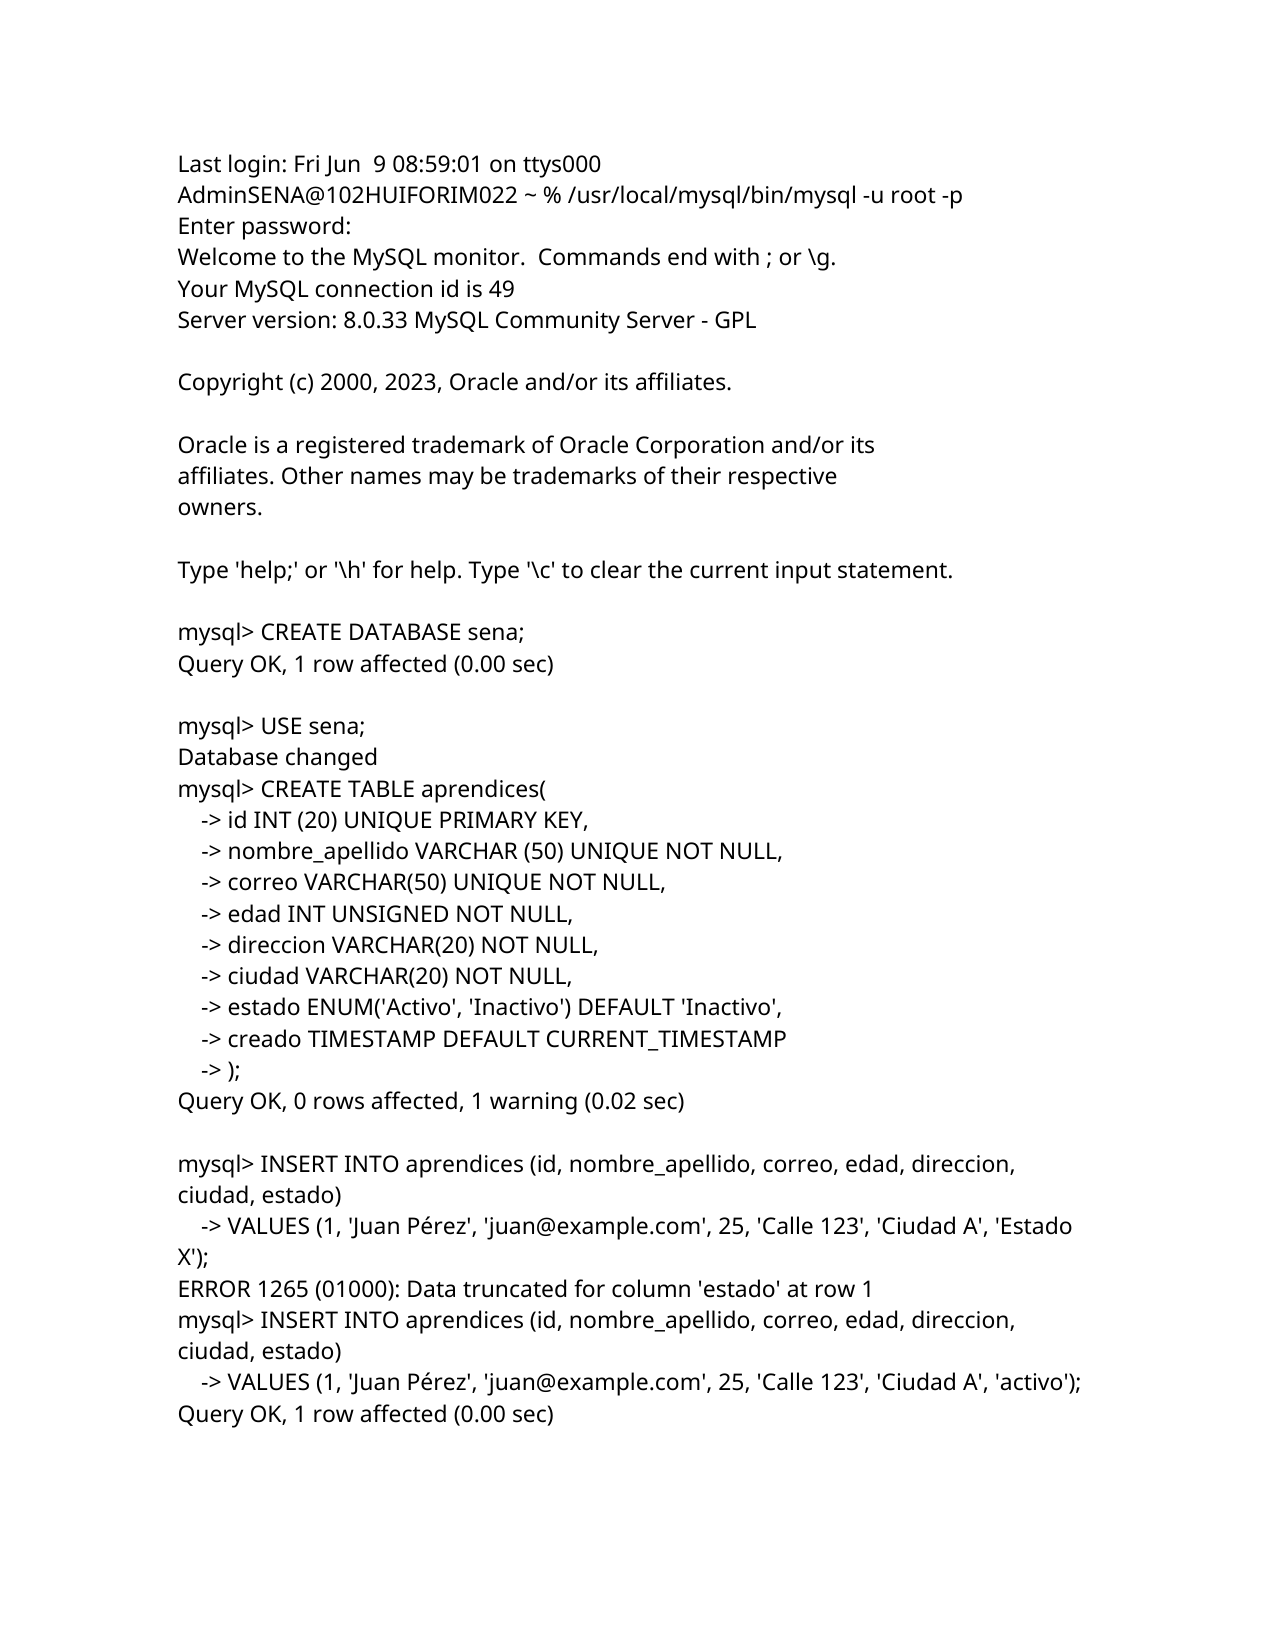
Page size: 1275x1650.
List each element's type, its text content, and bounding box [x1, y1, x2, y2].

text Welcome to the MySQL monitor. Commands end with ; or \g. [177, 241, 1098, 273]
text Copyright (c) 2000, 2023, Oracle and/or its affiliates. [177, 366, 1098, 398]
text -> VALUES (1, 'Juan Pérez', 'juan@example.com', 25, 'Calle 123', 'Ciudad A', 'activo'); [177, 1366, 1098, 1398]
text -> direccion VARCHAR(20) NOT NULL, [177, 929, 1098, 960]
text ERROR 1265 (01000): Data truncated for column 'estado' at row 1 [177, 1273, 1098, 1304]
text Last login: Fri Jun 9 08:59:01 on ttys000 [177, 148, 1098, 179]
text mysql> USE sena; [177, 710, 1098, 741]
text Oracle is a registered trademark of Oracle Corporation and/or its [177, 429, 1098, 460]
text mysql> CREATE TABLE aprendices( [177, 773, 1098, 804]
text -> estado ENUM('Activo', 'Inactivo') DEFAULT 'Inactivo', [177, 991, 1098, 1023]
text Your MySQL connection id is 49 [177, 273, 1098, 304]
text owners. [177, 491, 1098, 523]
text Server version: 8.0.33 MySQL Community Server - GPL [177, 304, 1098, 335]
text mysql> CREATE DATABASE sena; [177, 616, 1098, 648]
text -> nombre_apellido VARCHAR (50) UNIQUE NOT NULL, [177, 835, 1098, 866]
text Type 'help;' or '\h' for help. Type '\c' to clear the current input statement. [177, 554, 1098, 585]
text affiliates. Other names may be trademarks of their respective [177, 460, 1098, 491]
text -> ); [177, 1054, 1098, 1085]
text -> VALUES (1, 'Juan Pérez', 'juan@example.com', 25, 'Calle 123', 'Ciudad A', 'Estado X'); [177, 1210, 1098, 1273]
text Query OK, 1 row affected (0.00 sec) [177, 648, 1098, 679]
text -> ciudad VARCHAR(20) NOT NULL, [177, 960, 1098, 991]
text -> id INT (20) UNIQUE PRIMARY KEY, [177, 804, 1098, 835]
text Query OK, 0 rows affected, 1 warning (0.02 sec) [177, 1085, 1098, 1116]
text AdminSENA@102HUIFORIM022 ~ % /usr/local/mysql/bin/mysql -u root -p [177, 179, 1098, 210]
text -> creado TIMESTAMP DEFAULT CURRENT_TIMESTAMP [177, 1023, 1098, 1054]
text -> correo VARCHAR(50) UNIQUE NOT NULL, [177, 866, 1098, 898]
text Query OK, 1 row affected (0.00 sec) [177, 1398, 1098, 1429]
text Enter password: [177, 210, 1098, 241]
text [177, 1304, 1098, 1366]
text -> edad INT UNSIGNED NOT NULL, [177, 898, 1098, 929]
text mysql> INSERT INTO aprendices (id, nombre_apellido, correo, edad, direccion, ciudad, estado) [177, 1148, 1098, 1210]
text Database changed [177, 741, 1098, 773]
